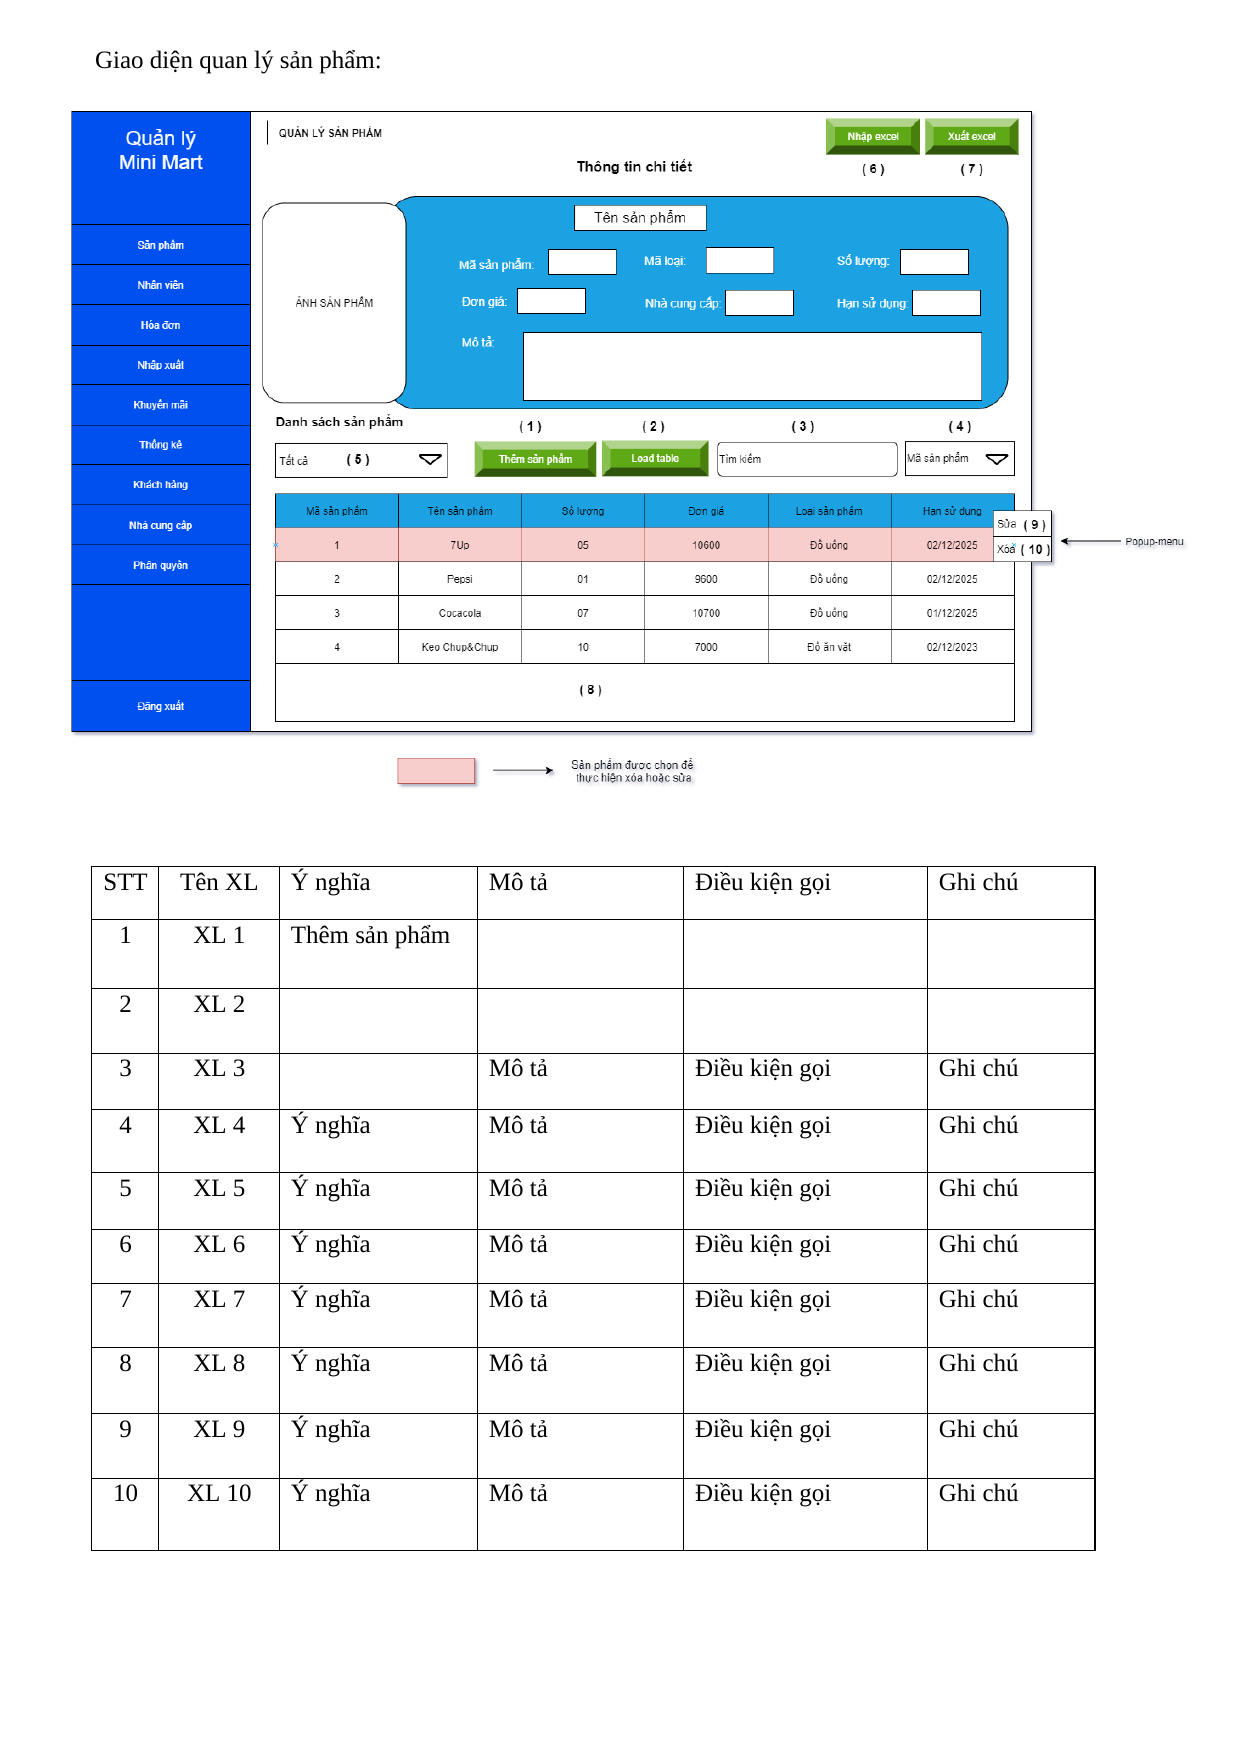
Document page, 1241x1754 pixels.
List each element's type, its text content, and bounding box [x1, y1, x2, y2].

table_header Ghi chú [928, 867, 1094, 919]
table_cell 1 [92, 920, 158, 988]
table_cell [928, 920, 1094, 988]
table_cell [684, 989, 927, 1052]
table_cell 10 [92, 1479, 158, 1550]
table_cell Mô tả [478, 1414, 683, 1477]
table_cell Mô tả [478, 1230, 683, 1283]
table_cell XL 9 [159, 1414, 279, 1477]
table_cell Ghi chú [928, 1110, 1094, 1172]
table_cell Mô tả [478, 1054, 683, 1109]
table_header STT [92, 867, 158, 919]
table_cell 7 [92, 1284, 158, 1347]
table_cell XL 1 [159, 920, 279, 988]
table_cell Ghi chú [928, 1173, 1094, 1228]
table_cell [684, 920, 927, 988]
table_cell [280, 1054, 477, 1109]
table_cell Mô tả [478, 1110, 683, 1172]
table_cell Mô tả [478, 1348, 683, 1413]
table_cell Điều kiện gọi [684, 1284, 927, 1347]
table_cell XL 3 [159, 1054, 279, 1109]
table_cell Mô tả [478, 1284, 683, 1347]
table_cell Điều kiện gọi [684, 1479, 927, 1550]
table_cell Ghi chú [928, 1230, 1094, 1283]
table_cell 4 [92, 1110, 158, 1172]
table_cell Điều kiện gọi [684, 1054, 927, 1109]
table_cell 9 [92, 1414, 158, 1477]
table_cell Ý nghĩa [280, 1348, 477, 1413]
table_cell Ghi chú [928, 1479, 1094, 1550]
table_cell [478, 920, 683, 988]
table_cell 8 [92, 1348, 158, 1413]
table_cell Điều kiện gọi [684, 1348, 927, 1413]
table_cell 5 [92, 1173, 158, 1228]
table_cell Ý nghĩa [280, 1414, 477, 1477]
table_cell Ghi chú [928, 1348, 1094, 1413]
table_cell Mô tả [478, 1173, 683, 1228]
table_cell 3 [92, 1054, 158, 1109]
table_cell XL 4 [159, 1110, 279, 1172]
table_cell [280, 989, 477, 1052]
table_cell Ý nghĩa [280, 1173, 477, 1228]
table_cell Mô tả [478, 1479, 683, 1550]
table_cell Thêm sản phẩm [280, 920, 477, 988]
table_cell Điều kiện gọi [684, 1414, 927, 1477]
table_cell 6 [92, 1230, 158, 1283]
table_cell Ý nghĩa [280, 1284, 477, 1347]
table_cell 2 [92, 989, 158, 1052]
table_cell Ghi chú [928, 1054, 1094, 1109]
text Giao diện quan lý sản phẩm: [45, 45, 1195, 74]
table_cell Ghi chú [928, 1284, 1094, 1347]
table_cell XL 10 [159, 1479, 279, 1550]
table_cell Ý nghĩa [280, 1110, 477, 1172]
table_cell Ý nghĩa [280, 1230, 477, 1283]
table_cell XL 2 [159, 989, 279, 1052]
picture [49, 93, 1200, 798]
table_header Điều kiện gọi [684, 867, 927, 919]
table_cell Ý nghĩa [280, 1479, 477, 1550]
table_header Ý nghĩa [280, 867, 477, 919]
table_cell Điều kiện gọi [684, 1173, 927, 1228]
table_cell Ghi chú [928, 1414, 1094, 1477]
table_cell XL 6 [159, 1230, 279, 1283]
table_header Mô tả [478, 867, 683, 919]
table_cell XL 7 [159, 1284, 279, 1347]
table_header Tên XL [159, 867, 279, 919]
table_cell Điều kiện gọi [684, 1110, 927, 1172]
table_cell XL 5 [159, 1173, 279, 1228]
table_cell [478, 989, 683, 1052]
table_cell [928, 989, 1094, 1052]
table_cell Điều kiện gọi [684, 1230, 927, 1283]
table_cell XL 8 [159, 1348, 279, 1413]
